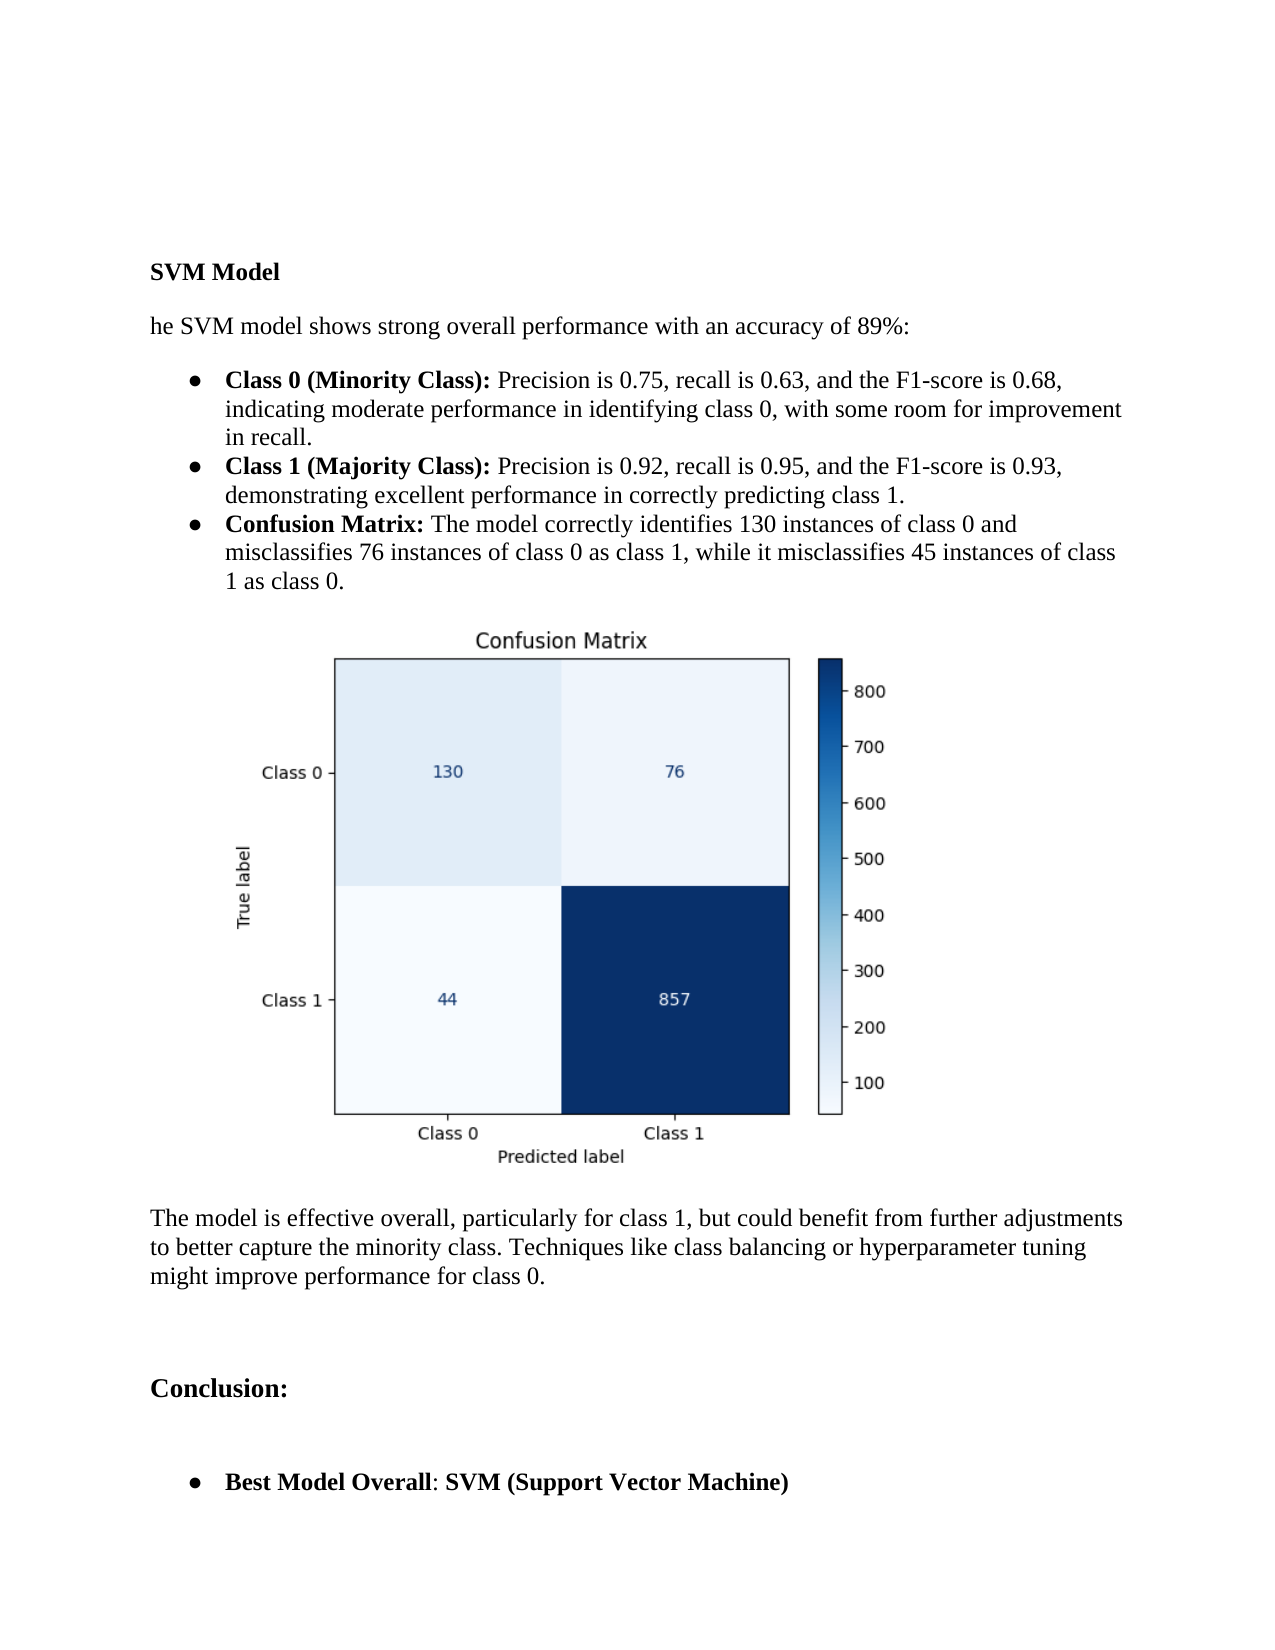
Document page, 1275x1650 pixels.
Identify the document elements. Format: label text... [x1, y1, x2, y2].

list Best Model Overall: SVM (Support Vector Machine) [187, 1467, 1125, 1496]
list Class 0 (Minority Class): Precision is 0.75, recall is 0.63, and the F1-score is 0.68, indicating moderate performance in identifying class 0, with some room for improvement in recall. [187, 365, 1125, 451]
text The model is effective overall, particularly for class 1, but could benefit from further adjustments to better capture the minority class. Techniques like class balancing or hyperparameter tuning might improve performance for class 0. [150, 1203, 1125, 1290]
list Class 1 (Majority Class): Precision is 0.92, recall is 0.95, and the F1-score is 0.93, demonstrating excellent performance in correctly predicting class 1. [187, 451, 1125, 509]
text he SVM model shows strong overall performance with an accuracy of 89%: [150, 311, 1125, 340]
list Confusion Matrix: The model correctly identifies 130 instances of class 0 and misclassifies 76 instances of class 0 as class 1, while it misclassifies 45 instances of class 1 as class 0. [187, 509, 1125, 595]
picture [225, 620, 898, 1179]
subtitle Conclusion: [150, 1373, 1125, 1404]
text SVM Model [150, 257, 1125, 286]
